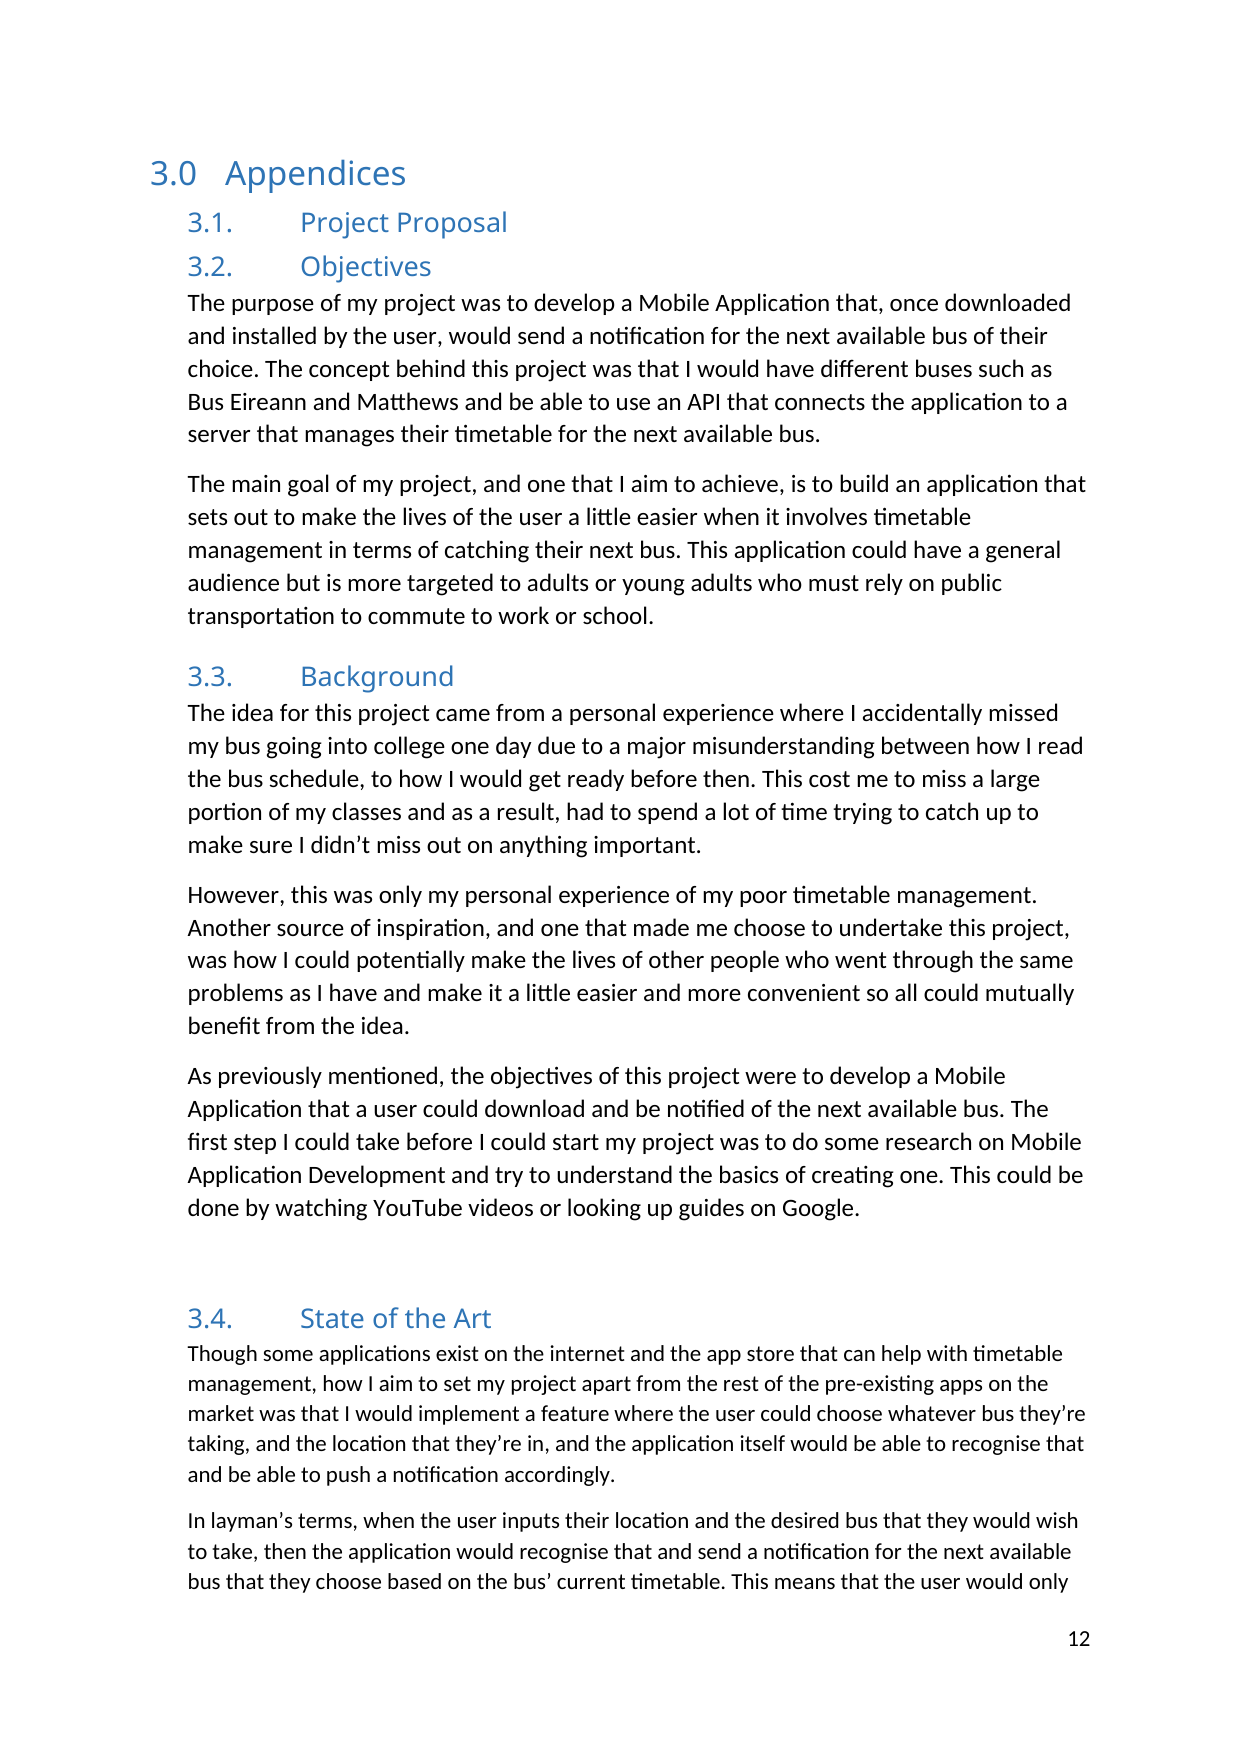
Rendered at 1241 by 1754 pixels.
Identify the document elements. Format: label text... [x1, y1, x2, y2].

subtitle Appendices [150, 150, 1090, 195]
subtitle State of the Art [187, 1299, 1090, 1336]
subtitle Background [187, 658, 1090, 694]
text The main goal of my project, and one that I aim to achieve, is to build an application that sets out to make the lives of the user a little easier when it involves timetable management in terms of catching their next bus. This application could have a general audience but is more targeted to adults or young adults who must rely on public transportation to commute to work or school. [187, 468, 1090, 630]
subtitle Project Proposal [187, 203, 1090, 240]
text However, this was only my personal experience of my poor timetable management. Another source of inspiration, and one that made me choose to undertake this project, was how I could potentially make the lives of other people who went through the same problems as I have and make it a little easier and more convenient so all could mutually benefit from the idea. [187, 879, 1090, 1041]
text As previously mentioned, the objectives of this project were to develop a Mobile Application that a user could download and be notified of the next available bus. The first step I could take before I could start my project was to do some research on Mobile Application Development and try to understand the basics of creating one. This could be done by watching YouTube videos or looking up guides on Google. [187, 1060, 1090, 1222]
subtitle Objectives [187, 247, 1090, 284]
text The purpose of my project was to develop a Mobile Application that, once downloaded and installed by the user, would send a notification for the next available bus of their choice. The concept behind this project was that I would have different buses such as Bus Eireann and Matthews and be able to use an API that connects the application to a server that manages their timetable for the next available bus. [187, 287, 1090, 449]
text The idea for this project came from a personal experience where I accidentally missed my bus going into college one day due to a major misunderstanding between how I read the bus schedule, to how I would get ready before then. This cost me to miss a large portion of my classes and as a result, had to spend a lot of time trying to catch up to make sure I didn’t miss out on anything important. [187, 697, 1090, 860]
text Though some applications exist on the internet and the app store that can help with timetable management, how I aim to set my project apart from the rest of the pre-existing apps on the market was that I would implement a feature where the user could choose whatever bus they’re taking, and the location that they’re in, and the application itself would be able to recognise that and be able to push a notification accordingly. [187, 1339, 1090, 1488]
